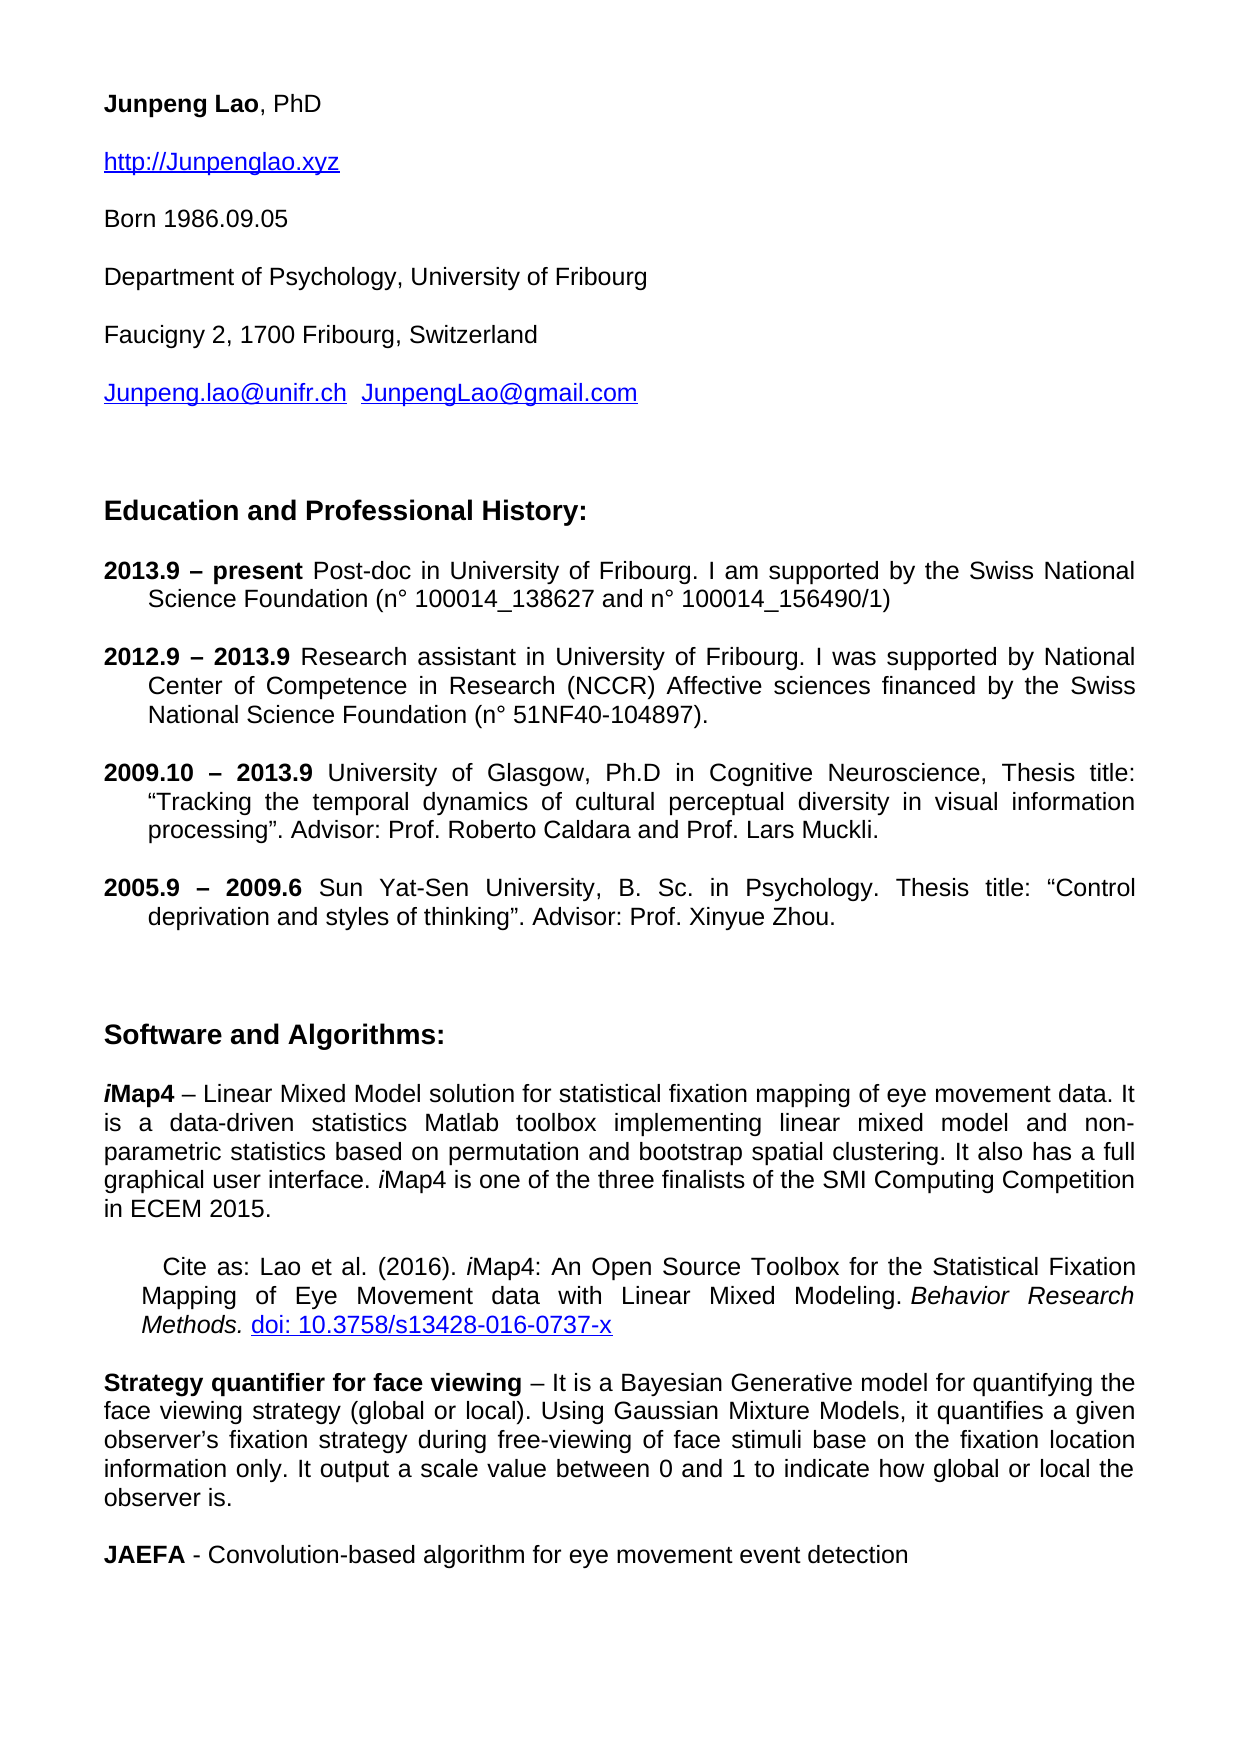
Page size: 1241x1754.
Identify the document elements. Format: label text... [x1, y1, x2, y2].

text 2009.10 – 2013.9 University of Glasgow, Ph.D in Cognitive Neuroscience, Thesis title: “Tracking the temporal dynamics of cultural perceptual diversity in visual information processing”. Advisor: Prof. Roberto Caldara and Prof. Lars Muckli. [103, 758, 1137, 844]
text http://Junpenglao.xyz [103, 147, 1137, 175]
text Education and Professional History: [103, 494, 1137, 526]
text Faucigny 2, 1700 Fribourg, Switzerland [103, 320, 1137, 349]
text 2012.9 – 2013.9 Research assistant in University of Fribourg. I was supported by National Center of Competence in Research (NCCR) Affective sciences financed by the Swiss National Science Foundation (n° 51NF40-104897). [103, 642, 1137, 728]
text Junpeng.lao@unifr.ch JunpengLao@gmail.com [103, 378, 1137, 407]
text 2013.9 – present Post-doc in University of Fribourg. I am supported by the Swiss National Science Foundation (n° 100014_138627 and n° 100014_156490/1) [103, 556, 1137, 613]
text Department of Psychology, University of Fribourg [103, 262, 1137, 291]
text Software and Algorithms: [103, 1018, 1137, 1050]
text Born 1986.09.05 [103, 204, 1137, 233]
text 2005.9 – 2009.6 Sun Yat-Sen University, B. Sc. in Psychology. Thesis title: “Control deprivation and styles of thinking”. Advisor: Prof. Xinyue Zhou. [103, 873, 1137, 931]
text iMap4 – Linear Mixed Model solution for statistical fixation mapping of eye movement data. It is a data-driven statistics Matlab toolbox implementing linear mixed model and non-parametric statistics based on permutation and bootstrap spatial clustering. It also has a full graphical user interface. iMap4 is one of the three finalists of the SMI Computing Competition in ECEM 2015. [103, 1079, 1137, 1223]
text Cite as: Lao et al. (2016). iMap4: An Open Source Toolbox for the Statistical Fixation Mapping of Eye Movement data with Linear Mixed Modeling. Behavior Research Methods. doi: 10.3758/s13428-016-0737-x [141, 1252, 1137, 1338]
text Junpeng Lao, PhD [103, 89, 1137, 117]
text JAEFA - Convolution-based algorithm for eye movement event detection [103, 1541, 1137, 1569]
text Strategy quantifier for face viewing – It is a Bayesian Generative model for quantifying the face viewing strategy (global or local). Using Gaussian Mixture Models, it quantifies a given observer’s fixation strategy during free-viewing of face stimuli base on the fixation location information only. It output a scale value between 0 and 1 to indicate how global or local the observer is. [103, 1368, 1137, 1511]
